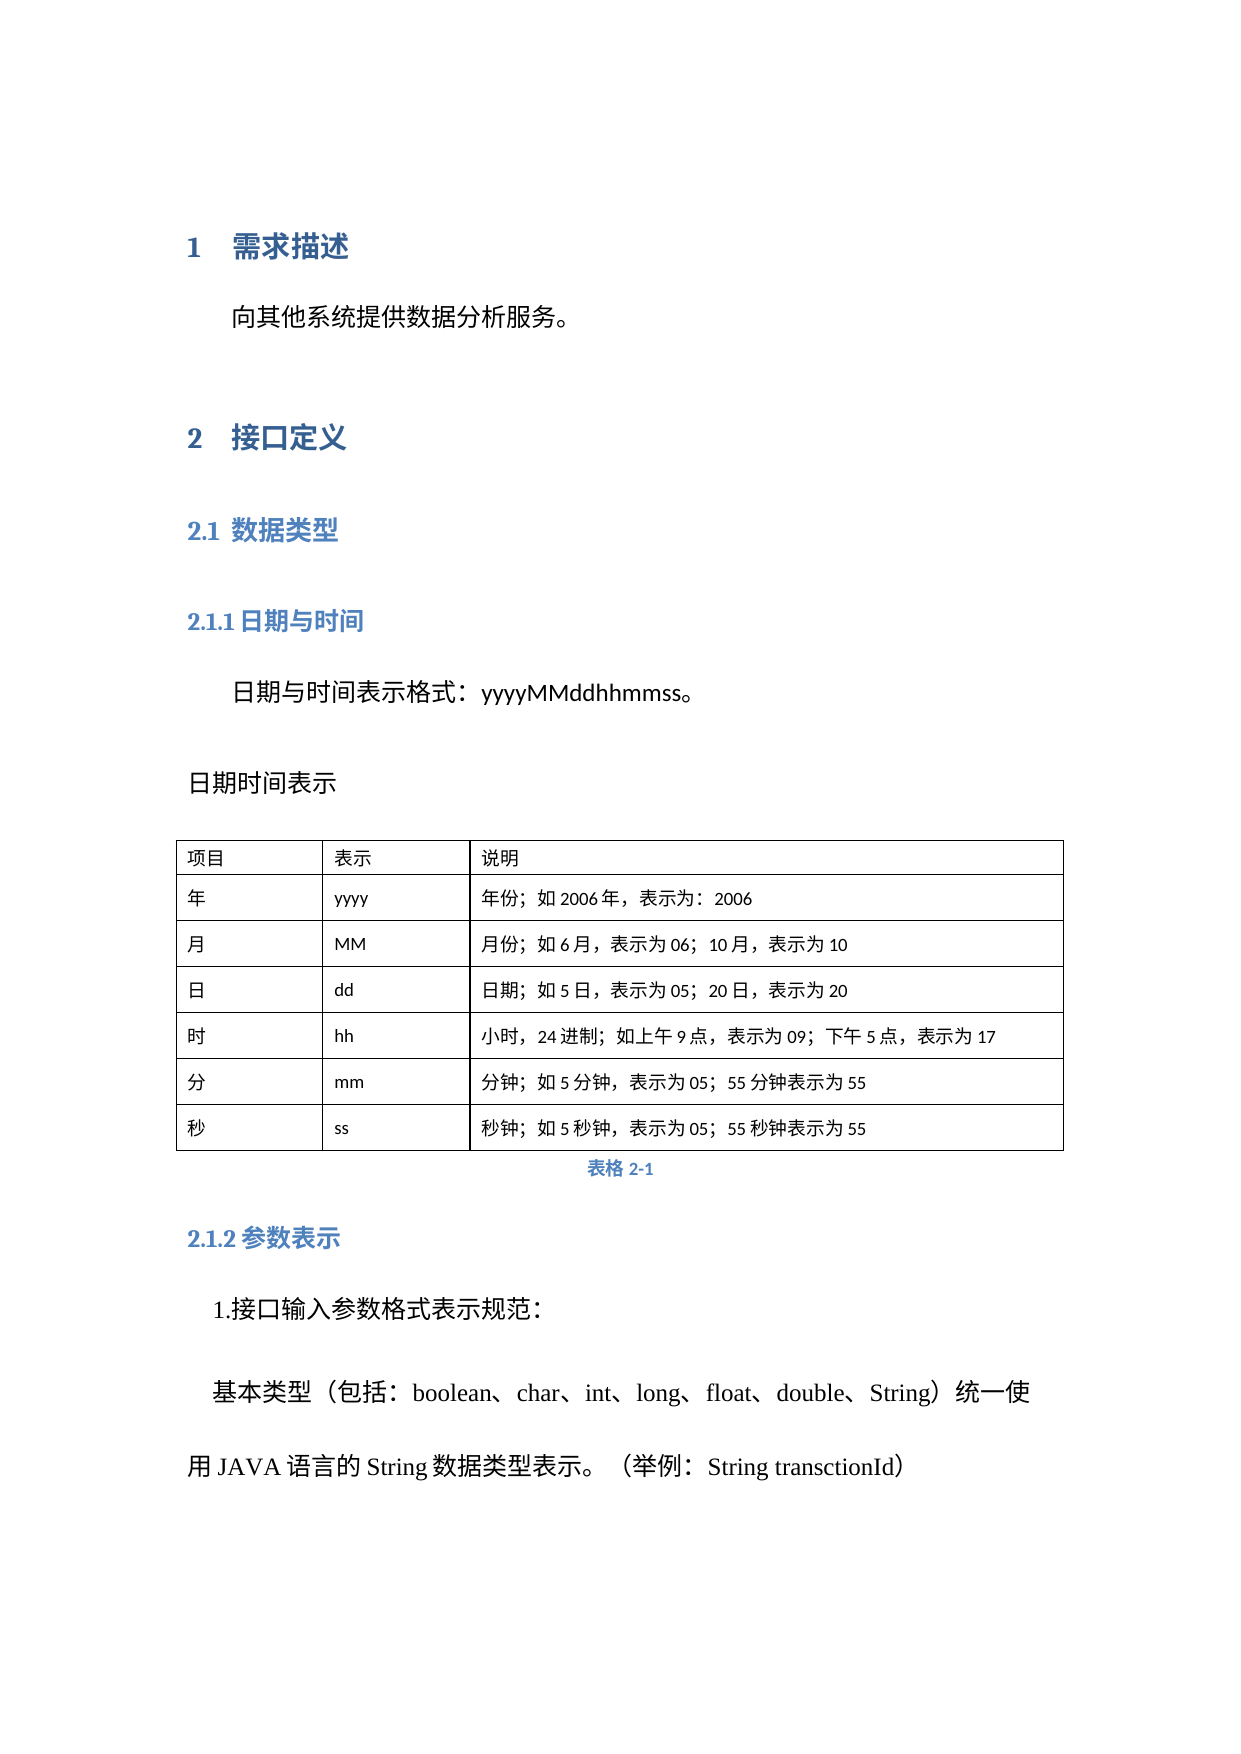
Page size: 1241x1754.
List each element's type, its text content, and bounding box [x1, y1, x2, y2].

subtitle 2.1 数据类型 [187, 496, 1053, 561]
table_cell 日期；如5日，表示为05；20日，表示为20 [471, 967, 1063, 1012]
subtitle 2.1.2参数表示 [187, 1204, 1053, 1269]
table_cell 分钟；如5分钟，表示为05；55分钟表示为55 [471, 1059, 1063, 1104]
subtitle 2 接口定义 [187, 404, 1053, 469]
table_cell 日 [177, 967, 322, 1012]
subtitle 2.1.1日期与时间 [187, 587, 1053, 652]
subtitle 1 需求描述 [187, 212, 1053, 277]
text 日期与时间表示格式：yyyyMMddhhmmss。 [231, 658, 1053, 723]
table_cell 时 [177, 1013, 322, 1058]
table_cell 年 [177, 875, 322, 920]
table_header 项目 [177, 841, 322, 874]
table_cell hh [323, 1013, 469, 1058]
text 表格 2-1 [187, 1151, 1053, 1184]
table_cell 年份；如2006年，表示为：2006 [471, 875, 1063, 920]
table_cell MM [323, 921, 469, 966]
table_cell 秒 [177, 1105, 322, 1150]
text 1.接口输入参数格式表示规范： [187, 1275, 1053, 1340]
table_cell dd [323, 967, 469, 1012]
table_cell 秒钟；如5秒钟，表示为05；55秒钟表示为55 [471, 1105, 1063, 1150]
table_header 说明 [471, 841, 1063, 874]
table_cell 月 [177, 921, 322, 966]
table_header 表示 [323, 841, 469, 874]
text 基本类型（包括：boolean、char、int、long、float、double、String）统一使用JAVA语言的String数据类型表示。（举例：String transctionId） [187, 1358, 1053, 1497]
text 向其他系统提供数据分析服务。 [187, 283, 1053, 348]
text 日期时间表示 [187, 749, 1053, 814]
table_cell 分 [177, 1059, 322, 1104]
table_cell 月份；如6月，表示为06；10月，表示为10 [471, 921, 1063, 966]
table_cell 小时，24进制；如上午9点，表示为09；下午5点，表示为17 [471, 1013, 1063, 1058]
table_cell ss [323, 1105, 469, 1150]
table_cell yyyy [323, 875, 469, 920]
table_cell mm [323, 1059, 469, 1104]
